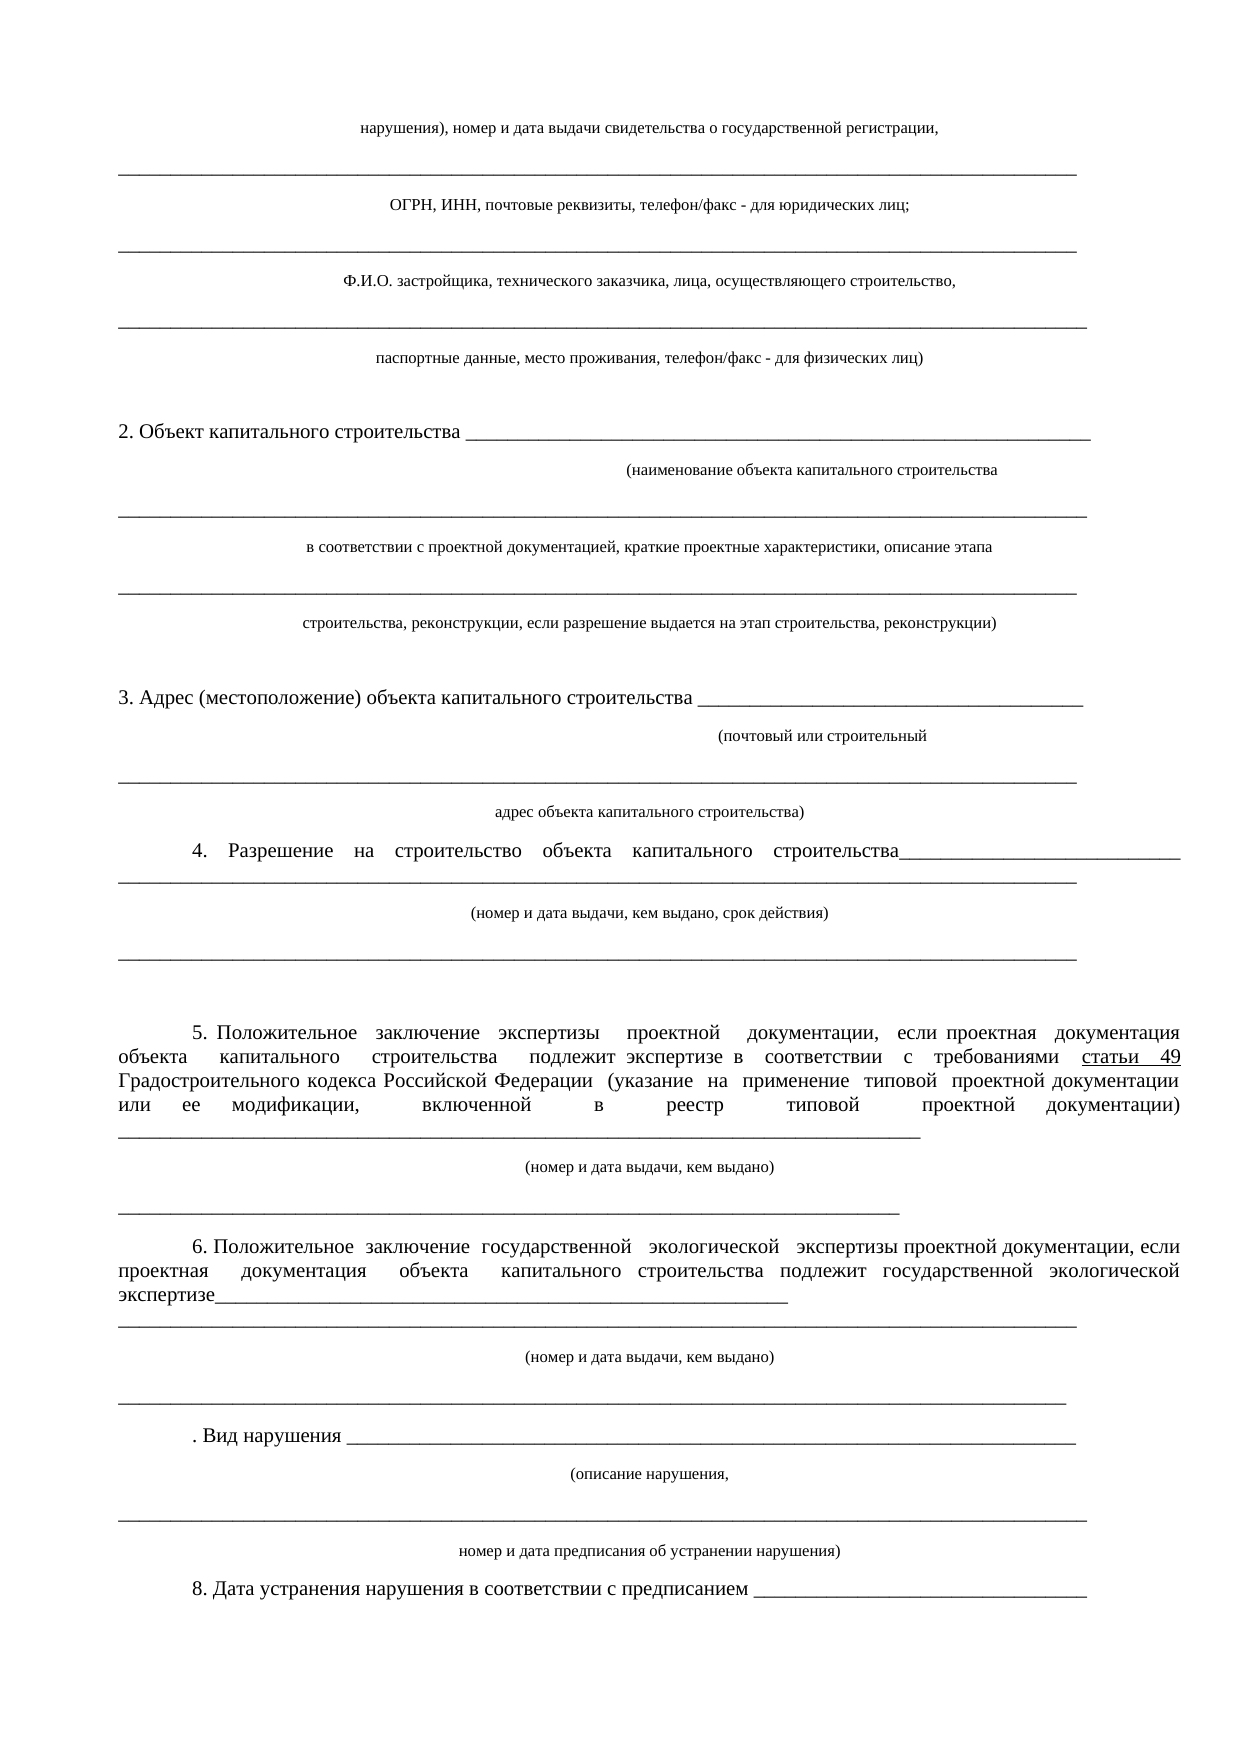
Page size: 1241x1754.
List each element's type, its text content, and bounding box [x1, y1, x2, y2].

text 6. Положительное заключение государственной экологической экспертизы проектной документации, если проектная документация объекта капитального строительства подлежит государственной экологической экспертизе_______________________________________________________ ____________________________________________________________________________________________ [118, 1234, 1181, 1330]
text 2. Объект капитального строительства ____________________________________________________________ [118, 419, 1181, 443]
text (наименование объекта капитального строительства [118, 460, 1181, 479]
text . Вид нарушения ______________________________________________________________________ [118, 1423, 1181, 1447]
text строительства, реконструкции, если разрешение выдается на этап строительства, реконструкции) [118, 613, 1181, 632]
text _____________________________________________________________________________________________ [118, 1500, 1181, 1524]
text (номер и дата выдачи, кем выдано) [118, 1347, 1181, 1366]
text 5. Положительное заключение экспертизы проектной документации, если проектная документация объекта капитального строительства подлежит экспертизе в соответствии с требованиями статьи 49 Градостроительного кодекса Российской Федерации (указание на применение типовой проектной документации или ее модификации, включенной в реестр типовой проектной документации) _____________________________________________________________________________ [118, 1020, 1181, 1141]
text (почтовый или строительный [118, 726, 1181, 745]
text 8. Дата устранения нарушения в соответствии с предписанием ________________________________ [118, 1576, 1181, 1600]
text 4. Разрешение на строительство объекта капитального строительства___________________________ ____________________________________________________________________________________________ [118, 838, 1181, 886]
text адрес объекта капитального строительства) [118, 802, 1181, 821]
text ____________________________________________________________________________________________ [118, 939, 1181, 963]
text номер и дата предписания об устранении нарушения) [118, 1541, 1181, 1560]
text (номер и дата выдачи, кем выдано, срок действия) [118, 903, 1181, 922]
text (номер и дата выдачи, кем выдано) [118, 1157, 1181, 1176]
text 3. Адрес (местоположение) объекта капитального строительства _____________________________________ [118, 685, 1181, 709]
text ___________________________________________________________________________________________ [118, 1382, 1181, 1407]
text ____________________________________________________________________________________________ [118, 231, 1181, 254]
text ОГРН, ИНН, почтовые реквизиты, телефон/факс - для юридических лиц; [118, 195, 1181, 214]
text _____________________________________________________________________________________________ [118, 307, 1181, 331]
text _____________________________________________________________________________________________ [118, 496, 1181, 520]
text в соответствии с проектной документацией, краткие проектные характеристики, описание этапа [118, 537, 1181, 556]
text нарушения), номер и дата выдачи свидетельства о государственной регистрации, [118, 118, 1181, 137]
text ___________________________________________________________________________ [118, 1193, 1181, 1217]
text Ф.И.О. застройщика, технического заказчика, лица, осуществляющего строительство, [118, 271, 1181, 290]
text (описание нарушения, [118, 1464, 1181, 1483]
text ____________________________________________________________________________________________ [118, 573, 1181, 597]
text паспортные данные, место проживания, телефон/факс - для физических лиц) [118, 348, 1181, 367]
text ____________________________________________________________________________________________ [118, 762, 1181, 786]
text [118, 154, 1181, 178]
